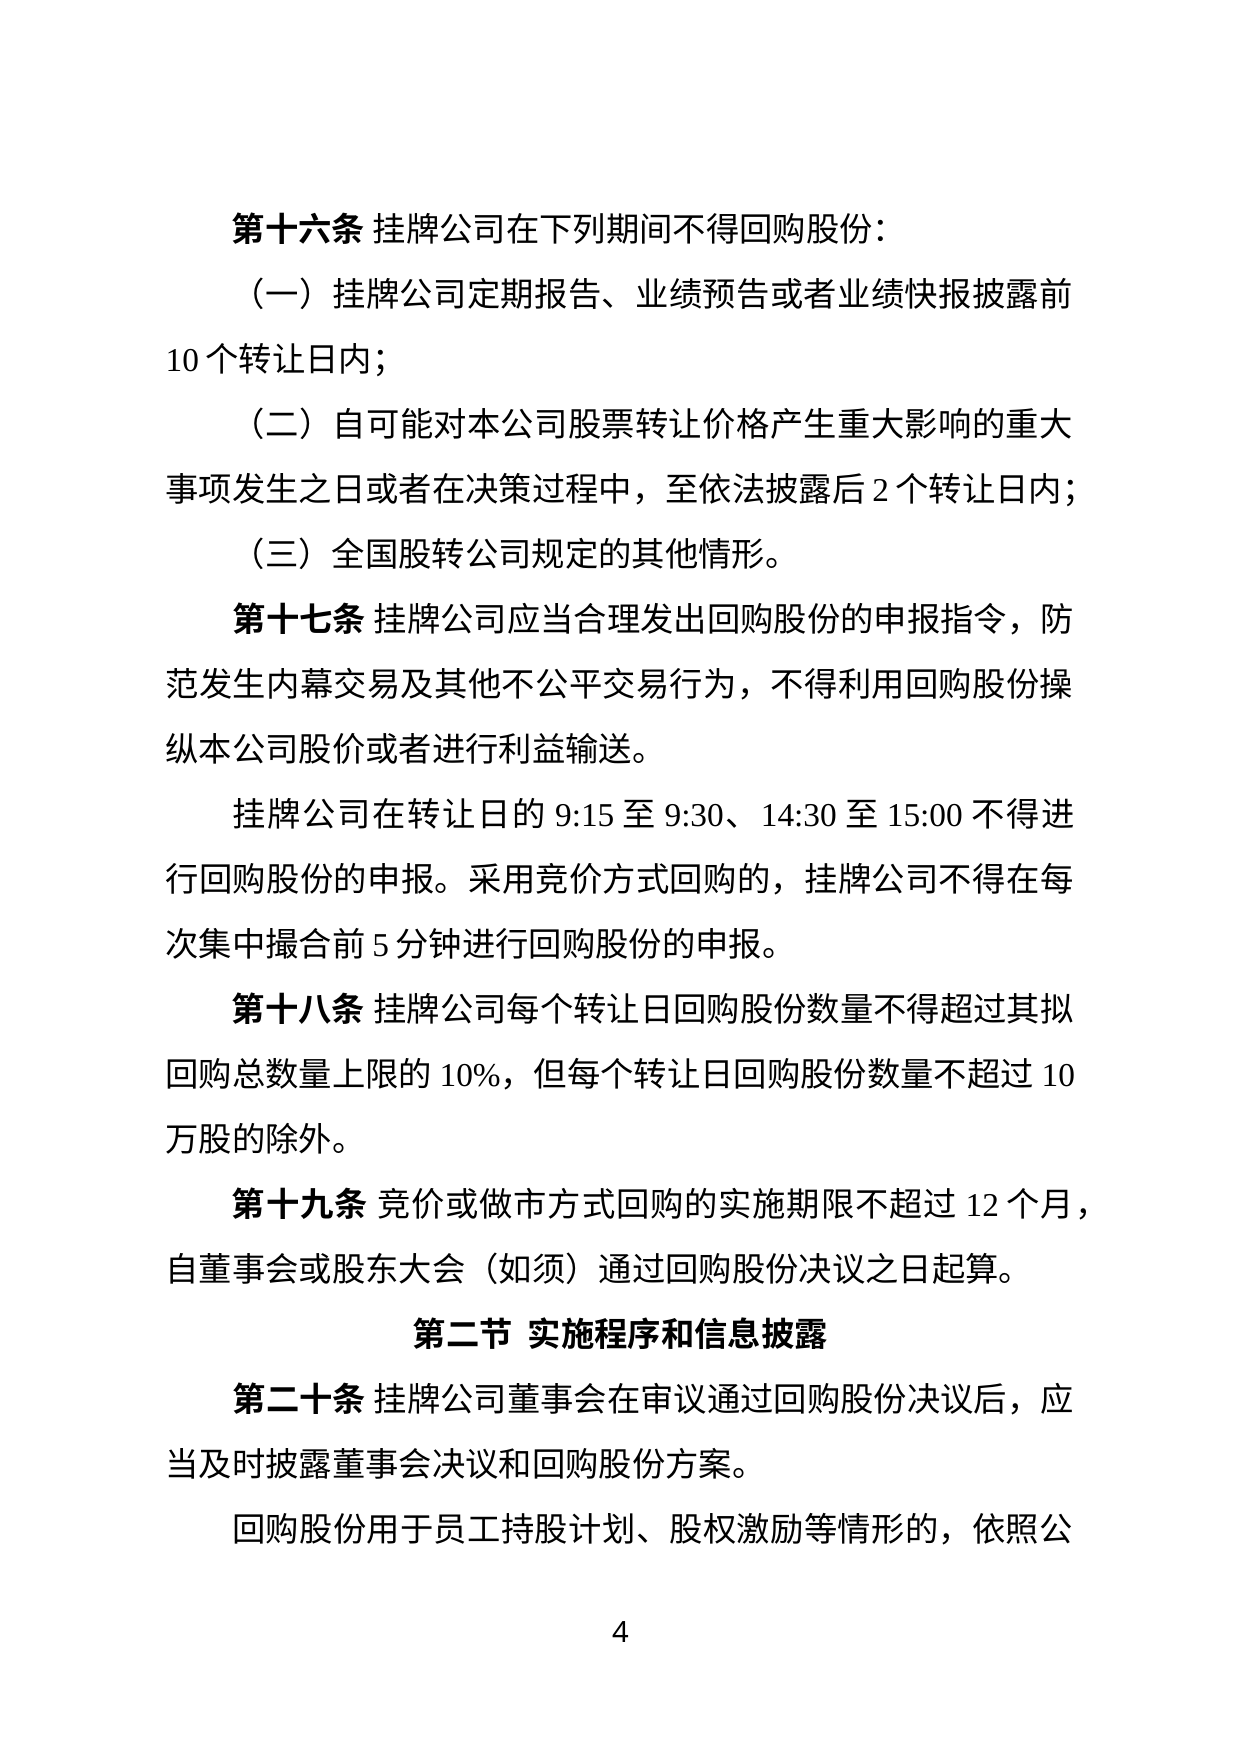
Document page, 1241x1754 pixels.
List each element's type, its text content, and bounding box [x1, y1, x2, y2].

text 第二十条 挂牌公司董事会在审议通过回购股份决议后，应当及时披露董事会决议和回购股份方案。 [165, 1364, 1075, 1494]
text 第十九条 竞价或做市方式回购的实施期限不超过12个月，自董事会或股东大会（如须）通过回购股份决议之日起算。 [165, 1169, 1075, 1299]
text （一）挂牌公司定期报告、业绩预告或者业绩快报披露前10个转让日内； [165, 259, 1075, 389]
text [165, 1494, 1075, 1559]
text 第二节 实施程序和信息披露 [165, 1299, 1075, 1364]
text 第十七条 挂牌公司应当合理发出回购股份的申报指令，防范发生内幕交易及其他不公平交易行为，不得利用回购股份操纵本公司股价或者进行利益输送。 [165, 584, 1075, 779]
text 第十八条 挂牌公司每个转让日回购股份数量不得超过其拟回购总数量上限的10%，但每个转让日回购股份数量不超过10万股的除外。 [165, 974, 1075, 1169]
text 挂牌公司在转让日的9:15至9:30、14:30至15:00不得进行回购股份的申报。采用竞价方式回购的，挂牌公司不得在每次集中撮合前5分钟进行回购股份的申报。 [165, 779, 1075, 974]
text （二）自可能对本公司股票转让价格产生重大影响的重大事项发生之日或者在决策过程中，至依法披露后2个转让日内； [165, 389, 1075, 519]
text （三）全国股转公司规定的其他情形。 [165, 519, 1075, 584]
text 第十六条 挂牌公司在下列期间不得回购股份： [165, 194, 1075, 259]
